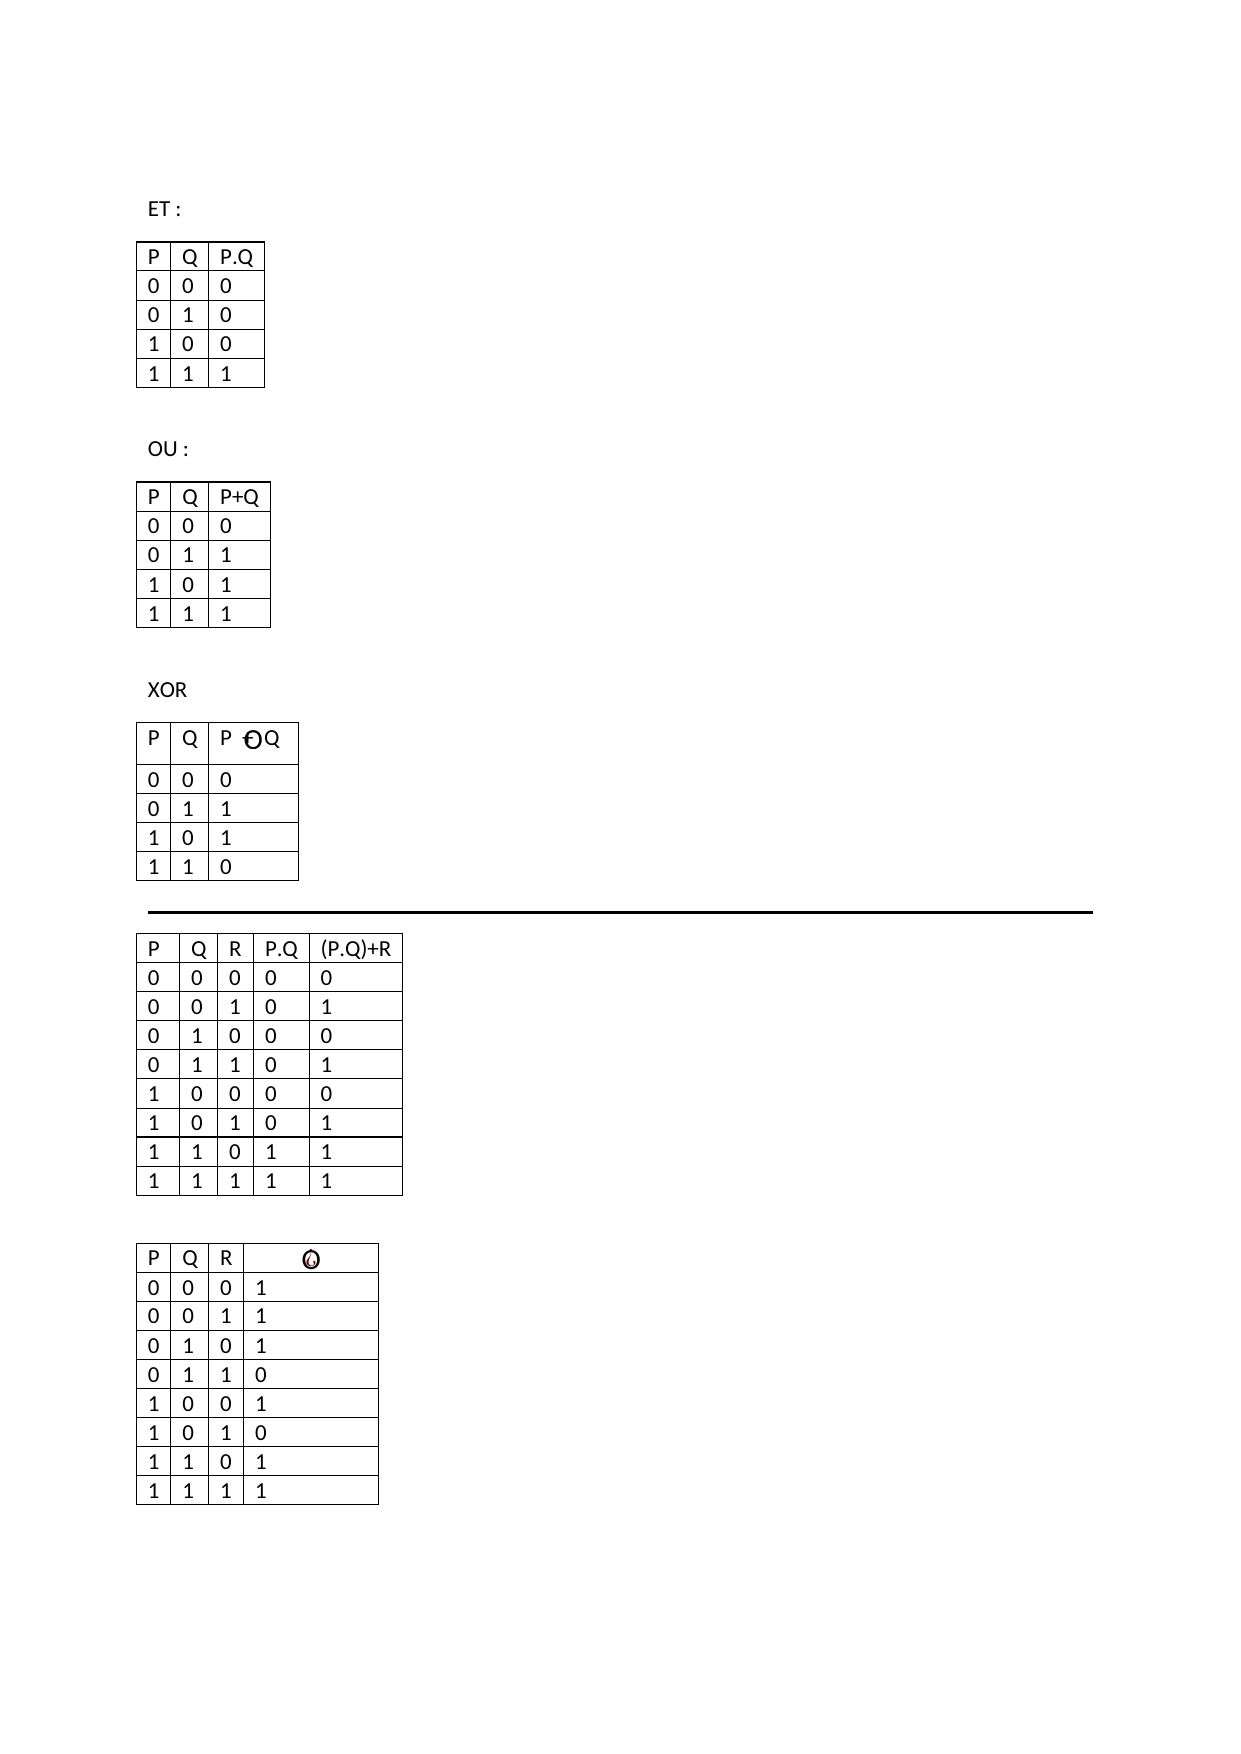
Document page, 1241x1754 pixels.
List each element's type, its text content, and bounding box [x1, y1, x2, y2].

text OU : [148, 434, 1093, 463]
table_cell 0 [137, 992, 179, 1020]
table_cell 1 [310, 1167, 402, 1194]
table_cell 1 [209, 599, 270, 627]
table_cell 0 [209, 512, 270, 539]
table_cell 0 [218, 1021, 253, 1049]
table_header (P.Q)+R [310, 934, 402, 962]
table_cell 0 [171, 823, 208, 851]
table_cell 0 [209, 271, 264, 299]
text XOR [148, 675, 1093, 703]
table_header R [209, 1244, 243, 1272]
table_header P + Q [209, 723, 298, 764]
table_header P.Q [209, 243, 264, 270]
table_cell 1 [171, 794, 208, 822]
table_header Q [171, 1244, 208, 1272]
table_cell 1 [310, 1138, 402, 1166]
table_cell 1 [244, 1302, 378, 1330]
table_cell 1 [171, 852, 208, 880]
table_header Q [180, 934, 217, 962]
table_cell 1 [209, 1360, 243, 1388]
table_cell 0 [209, 1273, 243, 1301]
table_cell 1 [171, 1360, 208, 1388]
table_cell 0 [137, 794, 170, 822]
table_cell 1 [137, 330, 170, 358]
table_cell 1 [180, 1021, 217, 1049]
table_cell 0 [310, 963, 402, 991]
table_cell 1 [171, 359, 208, 387]
table_cell 1 [137, 823, 170, 851]
table_cell 0 [137, 1360, 170, 1388]
table_cell 1 [137, 1447, 170, 1475]
table_cell 1 [171, 541, 208, 569]
table_cell 0 [137, 271, 170, 299]
table_cell 0 [180, 992, 217, 1020]
table_cell 1 [137, 1476, 170, 1504]
table_cell 1 [180, 1138, 217, 1166]
table_cell 1 [209, 794, 298, 822]
table_cell 0 [171, 1273, 208, 1301]
table_cell 0 [254, 1109, 309, 1136]
table_cell 0 [171, 570, 208, 598]
table_cell 1 [209, 1476, 243, 1504]
table_cell 1 [218, 1050, 253, 1078]
table_cell 0 [137, 1050, 179, 1078]
table_cell 1 [171, 1331, 208, 1359]
table_cell 1 [209, 823, 298, 851]
table_cell 0 [137, 1021, 179, 1049]
table_cell 1 [209, 1302, 243, 1330]
table_cell 0 [254, 1021, 309, 1049]
table_cell 1 [244, 1476, 378, 1504]
table_cell 0 [209, 1331, 243, 1359]
table_cell 0 [218, 1079, 253, 1107]
table_header Q [171, 243, 208, 270]
table_cell 0 [209, 1447, 243, 1475]
table_cell 1 [310, 1109, 402, 1136]
table_cell 0 [310, 1079, 402, 1107]
table_cell 0 [180, 1109, 217, 1136]
table_cell 1 [137, 599, 170, 627]
table_cell 0 [137, 1302, 170, 1330]
table_cell 0 [218, 1138, 253, 1166]
table_cell 1 [244, 1447, 378, 1475]
table_cell 1 [171, 301, 208, 328]
table_cell 1 [137, 852, 170, 880]
table_cell 1 [137, 1109, 179, 1136]
table_cell 1 [244, 1273, 378, 1301]
table_cell 1 [137, 1138, 179, 1166]
table_cell 1 [180, 1167, 217, 1194]
table_cell 0 [254, 992, 309, 1020]
table_header P [137, 723, 170, 764]
table_cell 0 [171, 1302, 208, 1330]
table_header R [218, 934, 253, 962]
table_cell 1 [310, 1050, 402, 1078]
table_cell 0 [171, 1418, 208, 1446]
table_cell 0 [171, 765, 208, 793]
table_cell 0 [209, 852, 298, 880]
table_cell 1 [171, 1447, 208, 1475]
table_header [244, 1244, 378, 1272]
table_cell 0 [218, 963, 253, 991]
table_cell 0 [244, 1360, 378, 1388]
table_cell 0 [171, 1389, 208, 1417]
table_cell 0 [171, 271, 208, 299]
table_cell 1 [218, 1167, 253, 1194]
table_cell 1 [171, 599, 208, 627]
table_header P [137, 934, 179, 962]
table_cell 1 [137, 1167, 179, 1194]
table_cell 1 [137, 1079, 179, 1107]
table_cell 0 [244, 1418, 378, 1446]
table_cell 0 [137, 541, 170, 569]
table_cell 0 [137, 963, 179, 991]
table_cell 0 [137, 1331, 170, 1359]
table_cell 1 [137, 570, 170, 598]
table_cell 0 [254, 1079, 309, 1107]
table_cell 0 [209, 330, 264, 358]
text ET : [148, 194, 1093, 222]
table_cell 0 [137, 765, 170, 793]
table_cell 1 [254, 1167, 309, 1194]
table_cell 0 [209, 1389, 243, 1417]
table_cell 0 [209, 301, 264, 328]
table_cell 1 [209, 1418, 243, 1446]
table_header P [137, 1244, 170, 1272]
table_cell 1 [254, 1138, 309, 1166]
table_cell 1 [209, 359, 264, 387]
table_cell 1 [244, 1331, 378, 1359]
table_cell 0 [137, 512, 170, 539]
table_header P [137, 483, 170, 511]
table_cell 1 [218, 1109, 253, 1136]
table_header Q [171, 723, 208, 764]
table_cell 1 [180, 1050, 217, 1078]
table_cell 0 [180, 963, 217, 991]
table_cell 1 [171, 1476, 208, 1504]
table_header P [137, 243, 170, 270]
table_cell 0 [137, 301, 170, 328]
table_cell 1 [137, 1389, 170, 1417]
table_cell 0 [209, 765, 298, 793]
table_cell 0 [171, 330, 208, 358]
table_header Q [171, 483, 208, 511]
table_header P+Q [209, 483, 270, 511]
table_cell 0 [137, 1273, 170, 1301]
table_cell 0 [254, 963, 309, 991]
table_cell 1 [137, 1418, 170, 1446]
table_cell 1 [137, 359, 170, 387]
table_cell 0 [310, 1021, 402, 1049]
table_cell 1 [310, 992, 402, 1020]
table_cell 0 [254, 1050, 309, 1078]
table_cell 0 [180, 1079, 217, 1107]
table_cell 0 [171, 512, 208, 539]
table_cell 1 [244, 1389, 378, 1417]
table_header P.Q [254, 934, 309, 962]
table_cell 1 [218, 992, 253, 1020]
table_cell 1 [209, 541, 270, 569]
table_cell 1 [209, 570, 270, 598]
